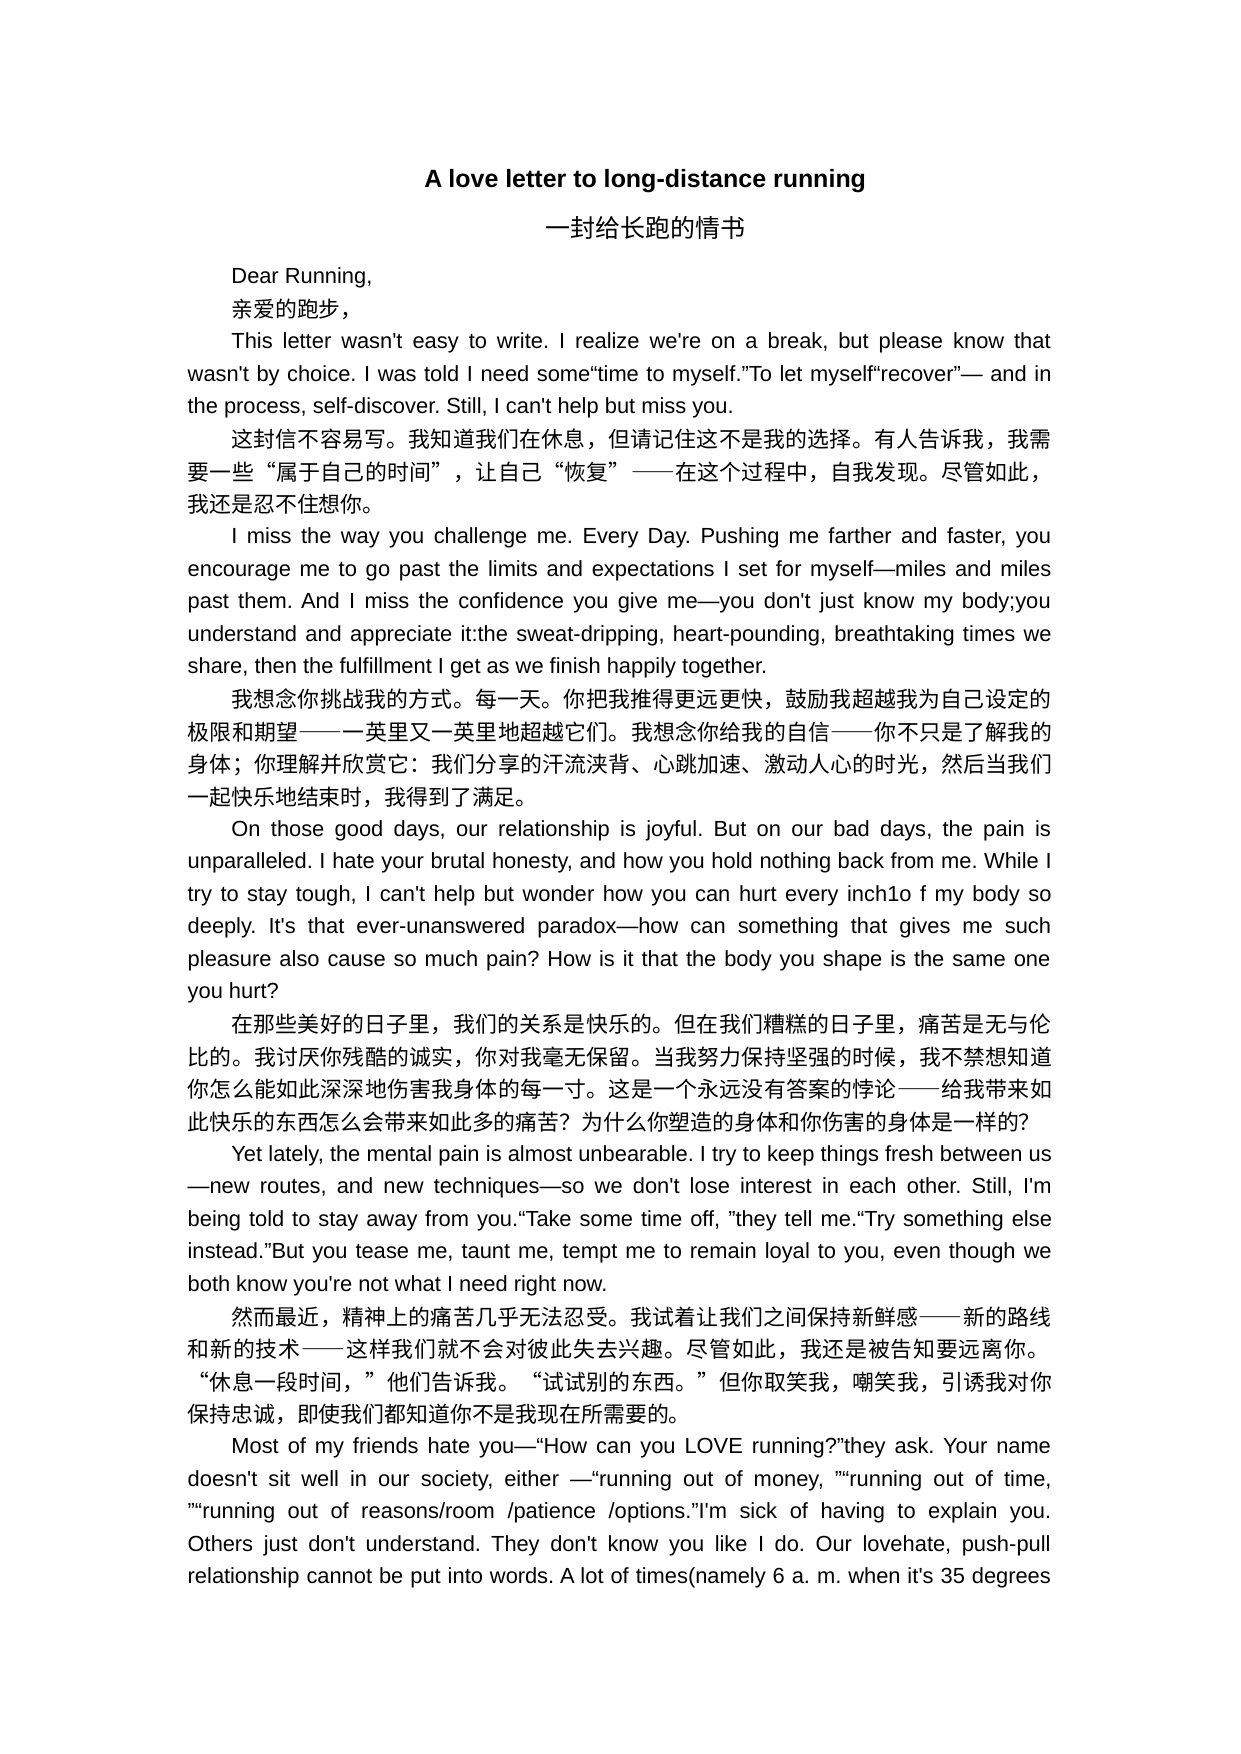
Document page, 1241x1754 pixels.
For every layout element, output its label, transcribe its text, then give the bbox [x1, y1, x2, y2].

text I miss the way you challenge me. Every Day. Pushing me farther and faster, you encourage me to go past the limits and expectations I set for myself—miles and miles past them. And I miss the confidence you give me—you don't just know my body;you understand and appreciate it:the sweat-dripping, heart-pounding, breathtaking times we share, then the fulfillment I get as we finish happily together. [187, 519, 1053, 682]
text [187, 1429, 1053, 1592]
text A love letter to long-distance running [187, 162, 1053, 194]
text Yet lately, the mental pain is almost unbearable. I try to keep things fresh between us—new routes, and new techniques—so we don't lose interest in each other. Still, I'm being told to stay away from you.“Take some time off, ”they tell me.“Try something else instead.”But you tease me, taunt me, tempt me to remain loyal to you, even though we both know you're not what I need right now. [187, 1137, 1053, 1299]
text On those good days, our relationship is joyful. But on our bad days, the pain is unparalleled. I hate your brutal honesty, and how you hold nothing back from me. While I try to stay tough, I can't help but wonder how you can hurt every inch1o f my body so deeply. It's that ever-unanswered paradox—how can something that gives me such pleasure also cause so much pain? How is it that the body you shape is the same one you hurt? [187, 812, 1053, 1007]
text Dear Running, [187, 259, 1053, 292]
text 在那些美好的日子里，我们的关系是快乐的。但在我们糟糕的日子里，痛苦是无与伦比的。我讨厌你残酷的诚实，你对我毫无保留。当我努力保持坚强的时候，我不禁想知道你怎么能如此深深地伤害我身体的每一寸。这是一个永远没有答案的悖论——给我带来如此快乐的东西怎么会带来如此多的痛苦？为什么你塑造的身体和你伤害的身体是一样的？ [187, 1007, 1053, 1137]
text 亲爱的跑步， [187, 292, 1053, 324]
text 我想念你挑战我的方式。每一天。你把我推得更远更快，鼓励我超越我为自己设定的极限和期望——一英里又一英里地超越它们。我想念你给我的自信——你不只是了解我的身体；你理解并欣赏它：我们分享的汗流浃背、心跳加速、激动人心的时光，然后当我们一起快乐地结束时，我得到了满足。 [187, 682, 1053, 812]
text 一封给长跑的情书 [187, 194, 1053, 259]
text 然而最近，精神上的痛苦几乎无法忍受。我试着让我们之间保持新鲜感——新的路线和新的技术——这样我们就不会对彼此失去兴趣。尽管如此，我还是被告知要远离你。“休息一段时间，”他们告诉我。“试试别的东西。”但你取笑我，嘲笑我，引诱我对你保持忠诚，即使我们都知道你不是我现在所需要的。 [187, 1299, 1053, 1429]
text This letter wasn't easy to write. I realize we're on a break, but please know that wasn't by choice. I was told I need some“time to myself.”To let myself“recover”— and in the process, self-discover. Still, I can't help but miss you. [187, 324, 1053, 422]
text 这封信不容易写。我知道我们在休息，但请记住这不是我的选择。有人告诉我，我需要一些“属于自己的时间”，让自己“恢复”——在这个过程中，自我发现。尽管如此，我还是忍不住想你。 [187, 422, 1053, 519]
